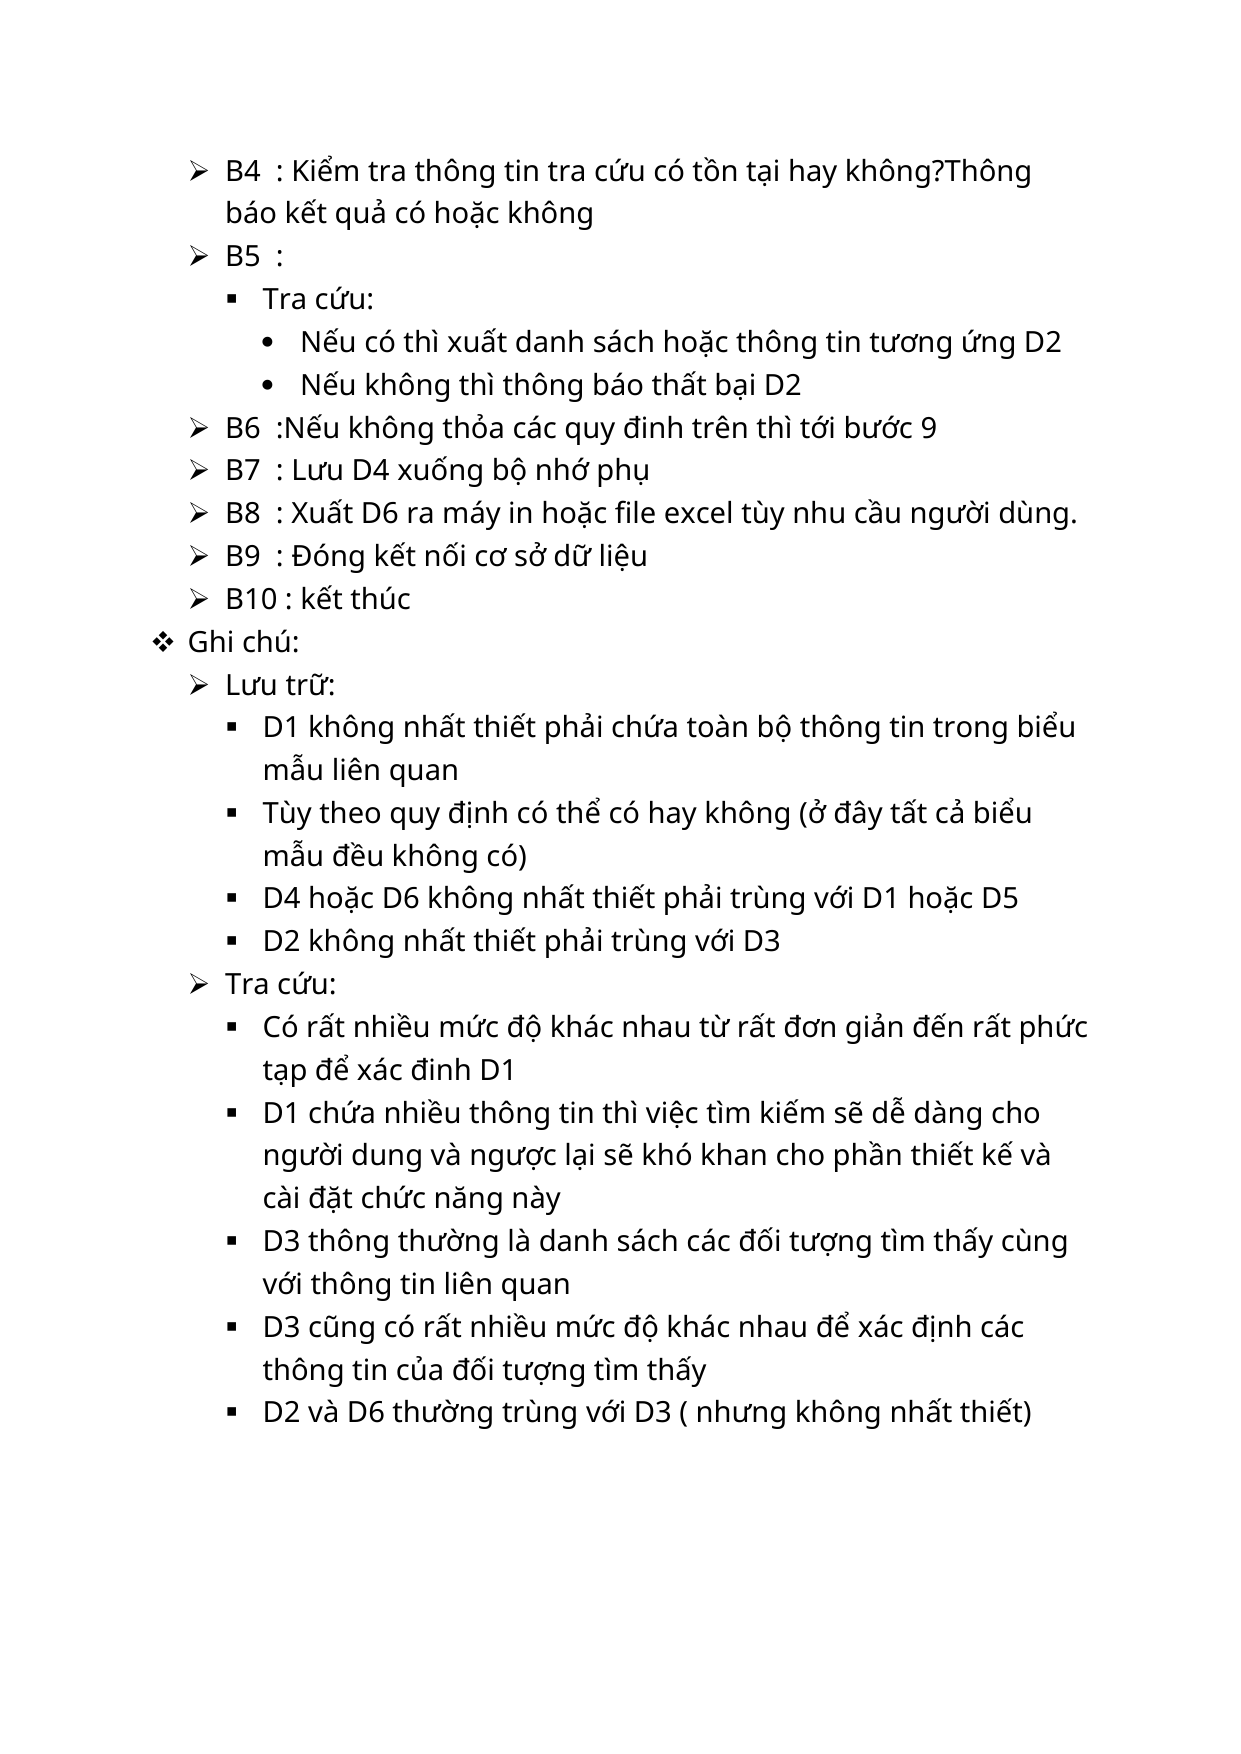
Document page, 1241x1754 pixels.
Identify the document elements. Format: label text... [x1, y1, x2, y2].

list B10 : kết thúc [187, 578, 1090, 618]
list Nếu có thì xuất danh sách hoặc thông tin tương ứng D2 [262, 321, 1090, 361]
list D3 thông thường là danh sách các đối tượng tìm thấy cùng với thông tin liên quan [225, 1220, 1090, 1303]
list B9 : Đóng kết nối cơ sở dữ liệu [187, 535, 1090, 575]
list D2 không nhất thiết phải trùng với D3 [225, 921, 1090, 960]
list D2 và D6 thường trùng với D3 ( nhưng không nhất thiết) [225, 1392, 1090, 1431]
list Tra cứu: [187, 963, 1090, 1003]
list Nếu không thì thông báo thất bại D2 [262, 364, 1090, 404]
list B4 : Kiểm tra thông tin tra cứu có tồn tại hay không?Thông báo kết quả có hoặc không [187, 150, 1090, 232]
list Tra cứu: [225, 278, 1090, 318]
list D4 hoặc D6 không nhất thiết phải trùng với D1 hoặc D5 [225, 878, 1090, 917]
list B6 :Nếu không thỏa các quy đinh trên thì tới bước 9 [187, 407, 1090, 447]
list Có rất nhiều mức độ khác nhau từ rất đơn giản đến rất phức tạp để xác đinh D1 [225, 1006, 1090, 1089]
list Lưu trữ: [187, 664, 1090, 703]
list B5 : [187, 236, 1090, 275]
list B8 : Xuất D6 ra máy in hoặc file excel tùy nhu cầu người dùng. [187, 492, 1090, 532]
list D3 cũng có rất nhiều mức độ khác nhau để xác định các thông tin của đối tượng tìm thấy [225, 1306, 1090, 1388]
list D1 chứa nhiều thông tin thì việc tìm kiếm sẽ dễ dàng cho người dung và ngược lại sẽ khó khan cho phần thiết kế và cài đặt chức năng này [225, 1092, 1090, 1217]
list B7 : Lưu D4 xuống bộ nhớ phụ [187, 450, 1090, 489]
list D1 không nhất thiết phải chứa toàn bộ thông tin trong biểu mẫu liên quan [225, 707, 1090, 789]
list Ghi chú: [150, 621, 1090, 661]
list Tùy theo quy định có thể có hay không (ở đây tất cả biểu mẫu đều không có) [225, 792, 1090, 875]
